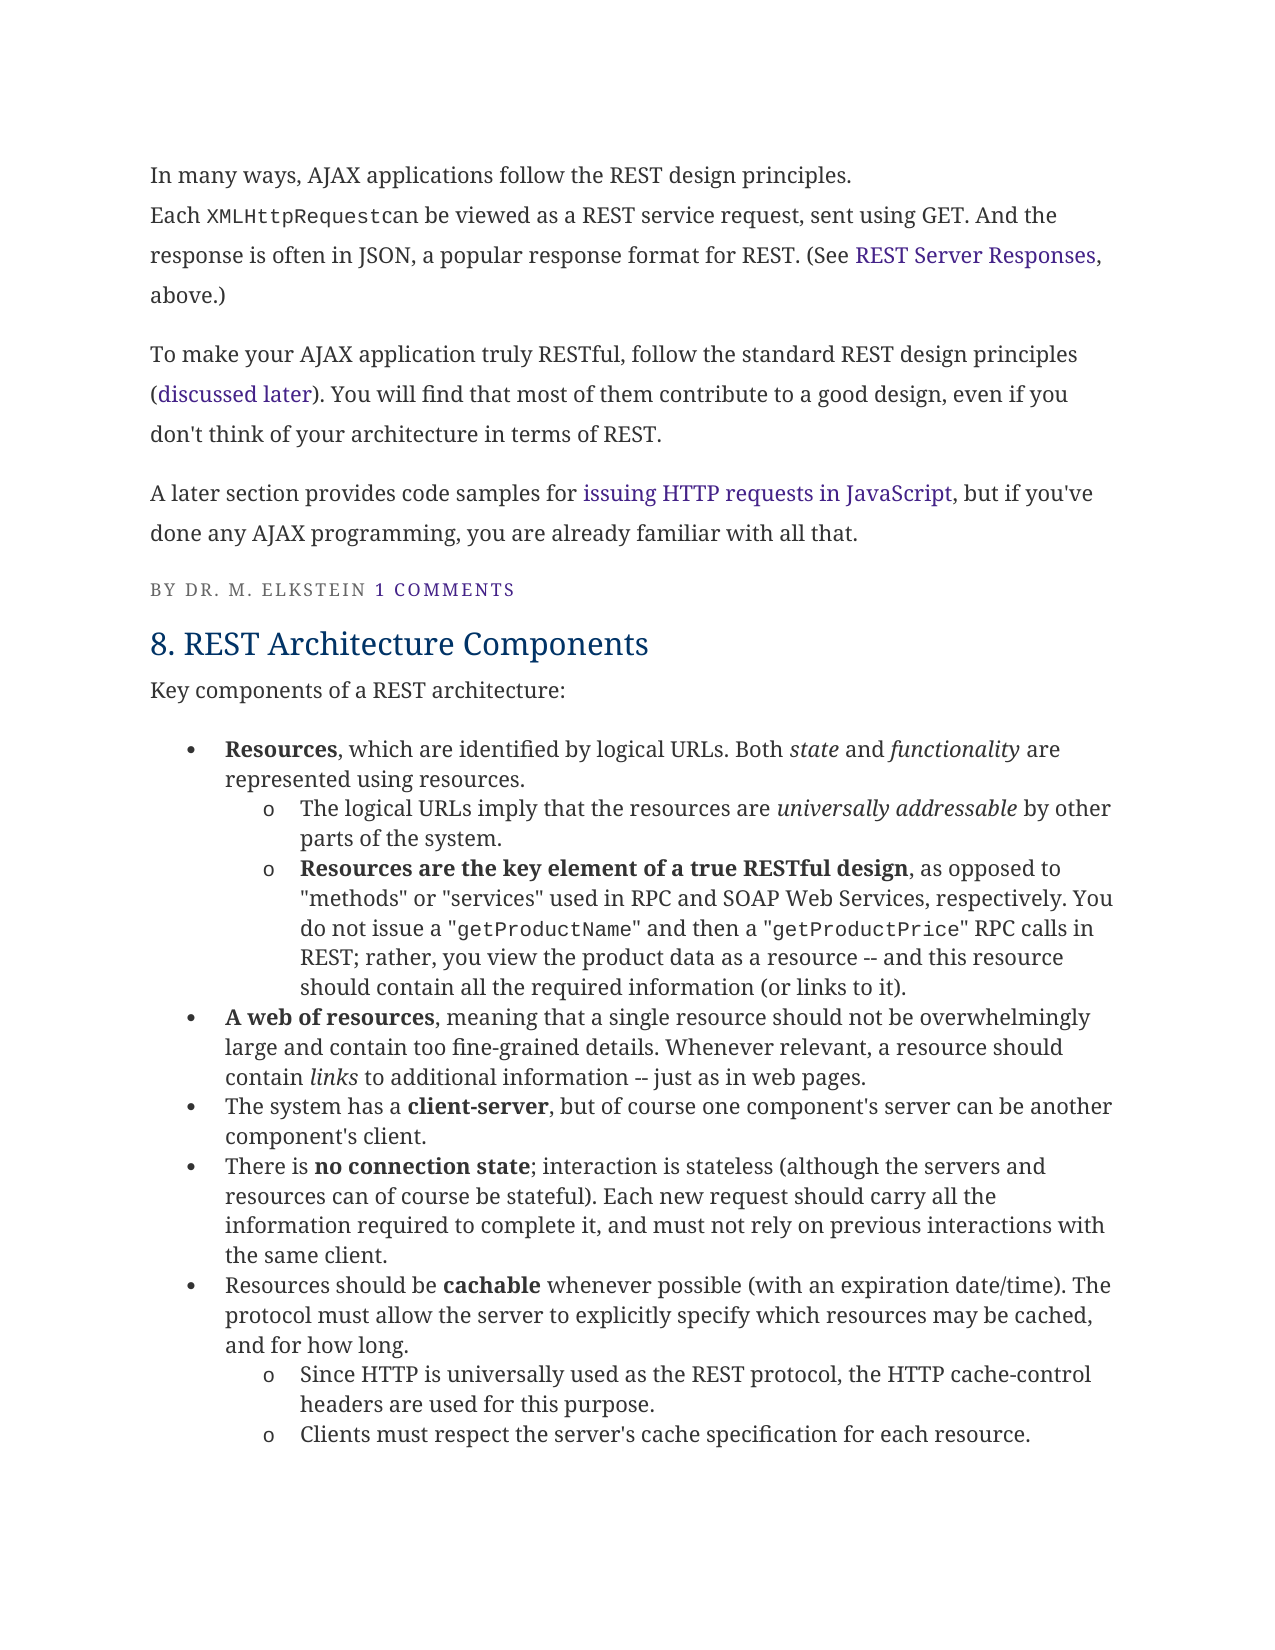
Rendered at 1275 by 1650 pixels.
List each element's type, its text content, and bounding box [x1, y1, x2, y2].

list Resources are the key element of a true RESTful design, as opposed to "methods" or "services" used in RPC and SOAP Web Services, respectively. You do not issue a "getProductName" and then a "getProductPrice" RPC calls in REST; rather, you view the product data as a resource -- and this resource should contain all the required information (or links to it). [262, 853, 1125, 1002]
list A web of resources, meaning that a single resource should not be overwhelmingly large and contain too fine-grained details. Whenever relevant, a resource should contain links to additional information -- just as in web pages. [187, 1002, 1125, 1091]
text Key components of a REST architecture: [150, 665, 1125, 705]
list Since HTTP is universally used as the REST protocol, the HTTP cache-control headers are used for this purpose. [262, 1359, 1125, 1419]
text BY DR. M. ELKSTEIN 1 COMMENTS [150, 566, 1125, 601]
list Clients must respect the server's cache specification for each resource. [262, 1419, 1125, 1449]
list There is no connection state; interaction is stateless (although the servers and resources can of course be stateful). Each new request should carry all the information required to complete it, and must not rely on previous interactions with the same client. [187, 1151, 1125, 1270]
list The system has a client-server, but of course one component's server can be another component's client. [187, 1091, 1125, 1151]
list Resources, which are identified by logical URLs. Both state and functionality are represented using resources. [187, 734, 1125, 793]
list The logical URLs imply that the resources are universally addressable by other parts of the system. [262, 793, 1125, 853]
text 8. REST Architecture Components [150, 622, 1125, 665]
list Resources should be cachable whenever possible (with an expiration date/time). The protocol must allow the server to explicitly specify which resources may be cached, and for how long. [187, 1270, 1125, 1359]
text In many ways, AJAX applications follow the REST design principles. Each XMLHttpRequestcan be viewed as a REST service request, sent using GET. And the response is often in JSON, a popular response format for REST. (See REST Server Responses, above.) [150, 150, 1125, 310]
text A later section provides code samples for issuing HTTP requests in JavaScript, but if you've done any AJAX programming, you are already familiar with all that. [150, 467, 1125, 547]
text To make your AJAX application truly RESTful, follow the standard REST design principles (discussed later). You will find that most of them contribute to a good design, even if you don't think of your architecture in terms of REST. [150, 329, 1125, 449]
